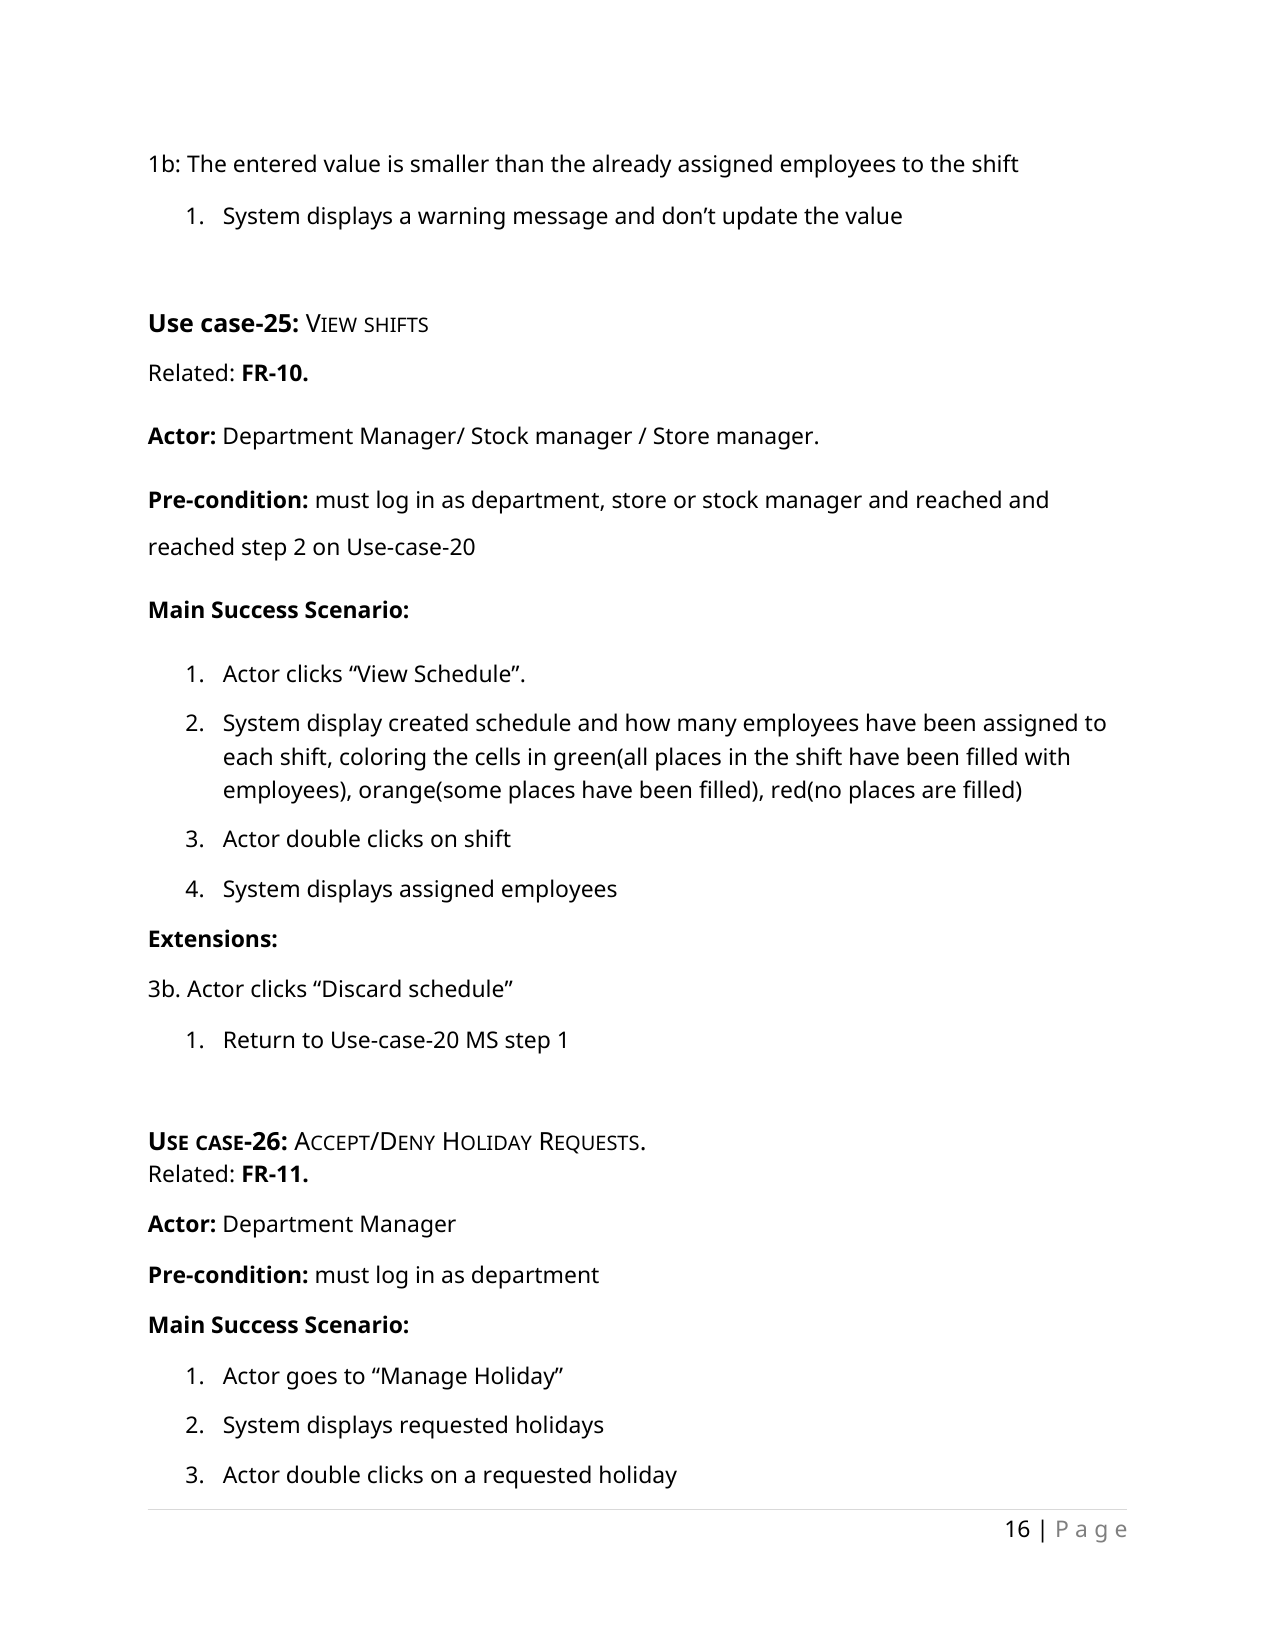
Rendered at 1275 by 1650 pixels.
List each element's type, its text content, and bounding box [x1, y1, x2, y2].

text Related: FR-11. [148, 1158, 1127, 1189]
list Actor double clicks on a requested holiday [185, 1459, 1127, 1491]
text Pre-condition: must log in as department [148, 1259, 1127, 1290]
text 3b. Actor clicks “Discard schedule” [148, 973, 1127, 1004]
text Related: FR-10. [148, 356, 1127, 388]
list System display created schedule and how many employees have been assigned to each shift, coloring the cells in green(all places in the shift have been filled with employees), orange(some places have been filled), red(no places are filled) [185, 707, 1127, 805]
text Actor: Department Manager [148, 1208, 1127, 1240]
subtitle Use case-25: View shifts [148, 305, 1127, 339]
list Actor goes to “Manage Holiday” [185, 1360, 1127, 1391]
text Main Success Scenario: [148, 594, 1127, 625]
text Actor: Department Manager/ Stock manager / Store manager. [148, 420, 1127, 451]
text Extensions: [148, 923, 1127, 954]
text Main Success Scenario: [148, 1309, 1127, 1341]
text 1b: The entered value is smaller than the already assigned employees to the shift [148, 148, 1127, 179]
subtitle Use case-26: Accept/Deny Holiday Requests. [148, 1124, 1127, 1158]
list System displays requested holidays [185, 1409, 1127, 1441]
text Pre-condition: must log in as department, store or stock manager and reached and reached step 2 on Use-case-20 [148, 483, 1127, 562]
list System displays a warning message and don’t update the value [185, 200, 1127, 231]
list System displays assigned employees [185, 873, 1127, 904]
list Return to Use-case-20 MS step 1 [185, 1024, 1127, 1055]
list Actor double clicks on shift [185, 823, 1127, 854]
list Actor clicks “View Schedule”. [185, 657, 1127, 689]
